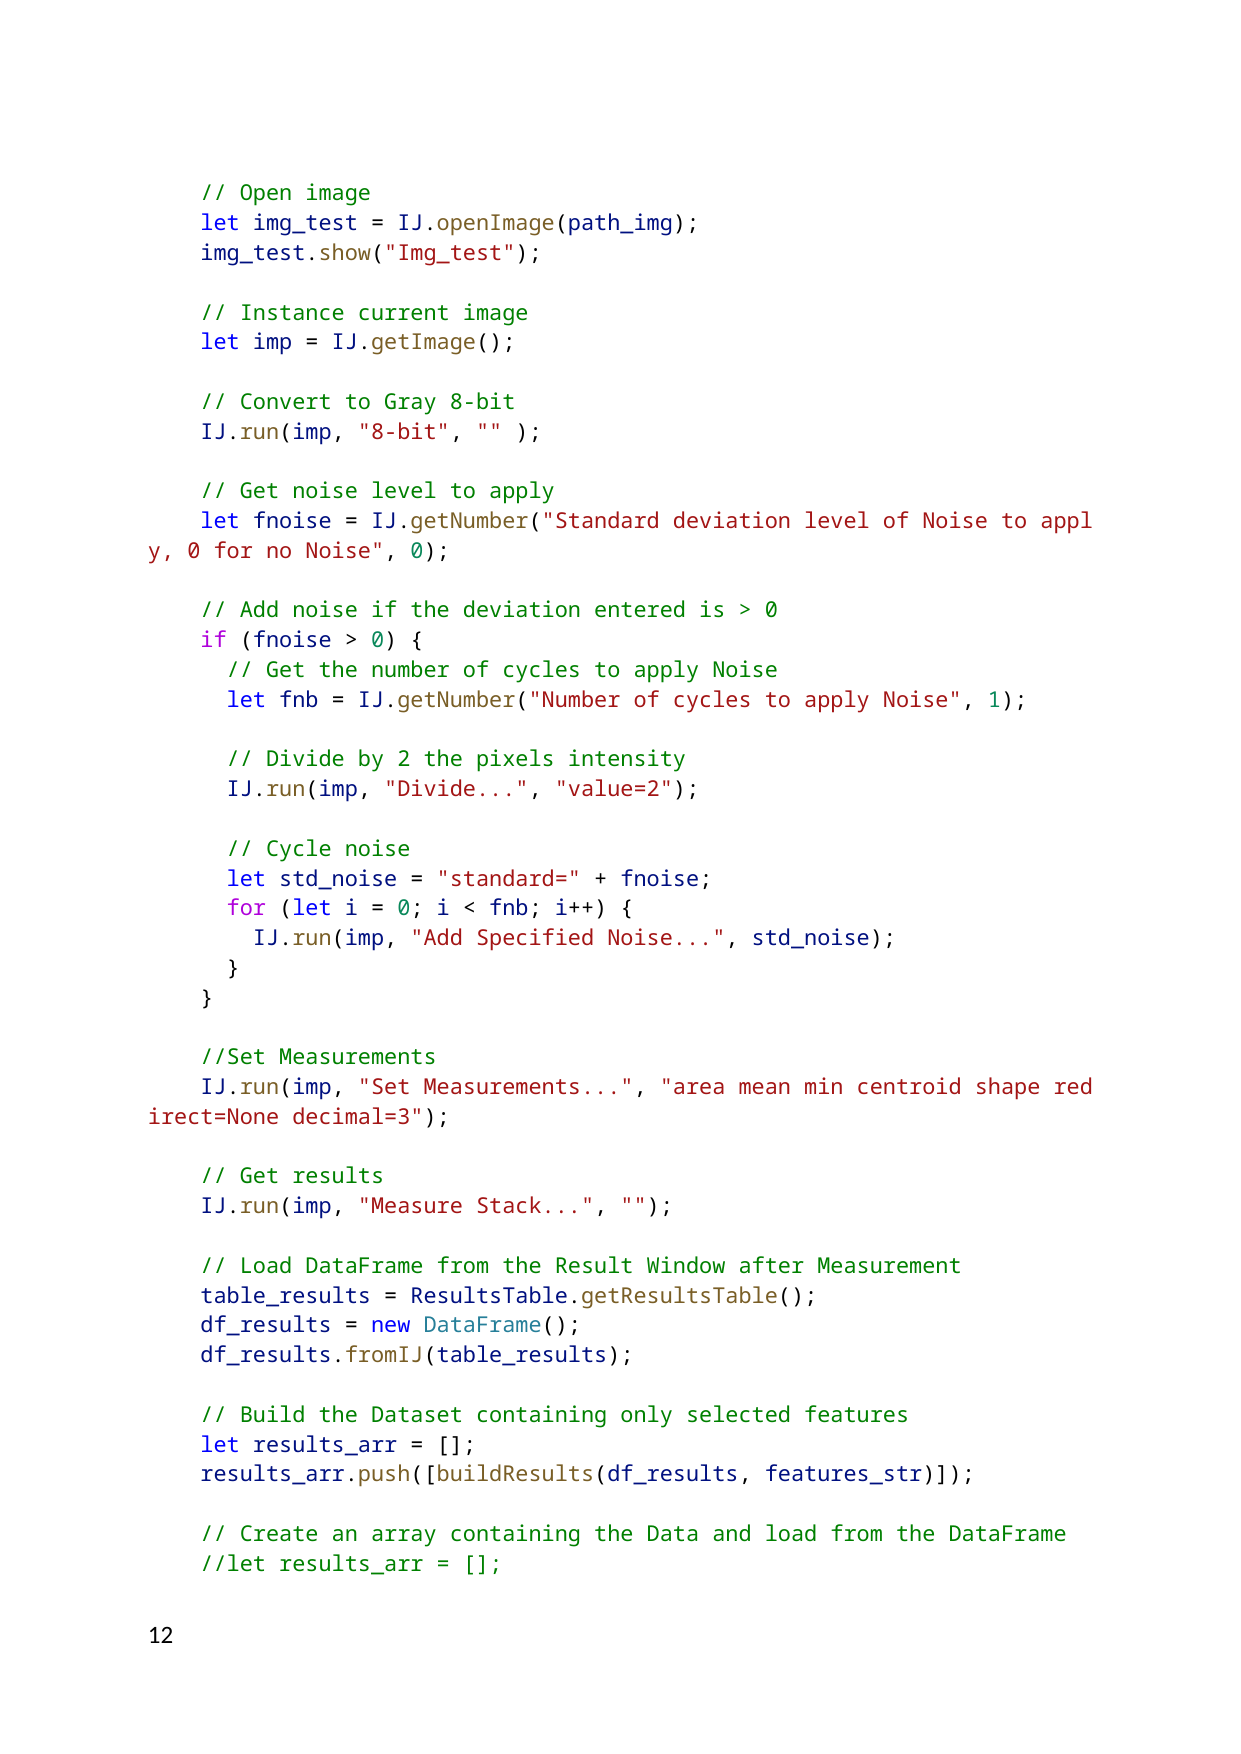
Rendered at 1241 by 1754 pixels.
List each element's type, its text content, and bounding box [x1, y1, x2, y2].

text // Add noise if the deviation entered is > 0 [148, 594, 1093, 624]
text // Convert to Gray 8-bit [148, 386, 1093, 416]
text //Set Measurements [148, 1041, 1093, 1071]
text let img_test = IJ.openImage(path_img); [148, 207, 1093, 237]
text let fnoise = IJ.getNumber("Standard deviation level of Noise to apply, 0 for no Noise", 0); [148, 505, 1093, 565]
text // Create an array containing the Data and load from the DataFrame [148, 1518, 1093, 1548]
text //let results_arr = []; [148, 1548, 1093, 1578]
text let std_noise = "standard=" + fnoise; [148, 863, 1093, 892]
text // Get results [148, 1161, 1093, 1190]
text results_arr.push([buildResults(df_results, features_str)]); [148, 1458, 1093, 1488]
text // Build the Dataset containing only selected features [148, 1399, 1093, 1429]
text } [148, 952, 1093, 982]
text } [148, 982, 1093, 1012]
text // Load DataFrame from the Result Window after Measurement [148, 1250, 1093, 1280]
text // Cycle noise [148, 833, 1093, 863]
text let imp = IJ.getImage(); [148, 326, 1093, 356]
text IJ.run(imp, "Divide...", "value=2"); [148, 773, 1093, 803]
text img_test.show("Img_test"); [148, 237, 1093, 267]
text // Get the number of cycles to apply Noise [148, 654, 1093, 684]
text // Divide by 2 the pixels intensity [148, 743, 1093, 773]
text IJ.run(imp, "Set Measurements...", "area mean min centroid shape redirect=None decimal=3"); [148, 1071, 1093, 1131]
text df_results.fromIJ(table_results); [148, 1339, 1093, 1369]
text let results_arr = []; [148, 1429, 1093, 1458]
text IJ.run(imp, "Measure Stack...", ""); [148, 1190, 1093, 1220]
text IJ.run(imp, "8-bit", "" ); [148, 416, 1093, 446]
text IJ.run(imp, "Add Specified Noise...", std_noise); [148, 922, 1093, 952]
text for (let i = 0; i < fnb; i++) { [148, 892, 1093, 922]
text df_results = new DataFrame(); [148, 1309, 1093, 1339]
text // Get noise level to apply [148, 475, 1093, 505]
text // Instance current image [148, 297, 1093, 326]
text // Open image [148, 177, 1093, 207]
text let fnb = IJ.getNumber("Number of cycles to apply Noise", 1); [148, 684, 1093, 714]
text if (fnoise > 0) { [148, 624, 1093, 654]
text table_results = ResultsTable.getResultsTable(); [148, 1280, 1093, 1309]
